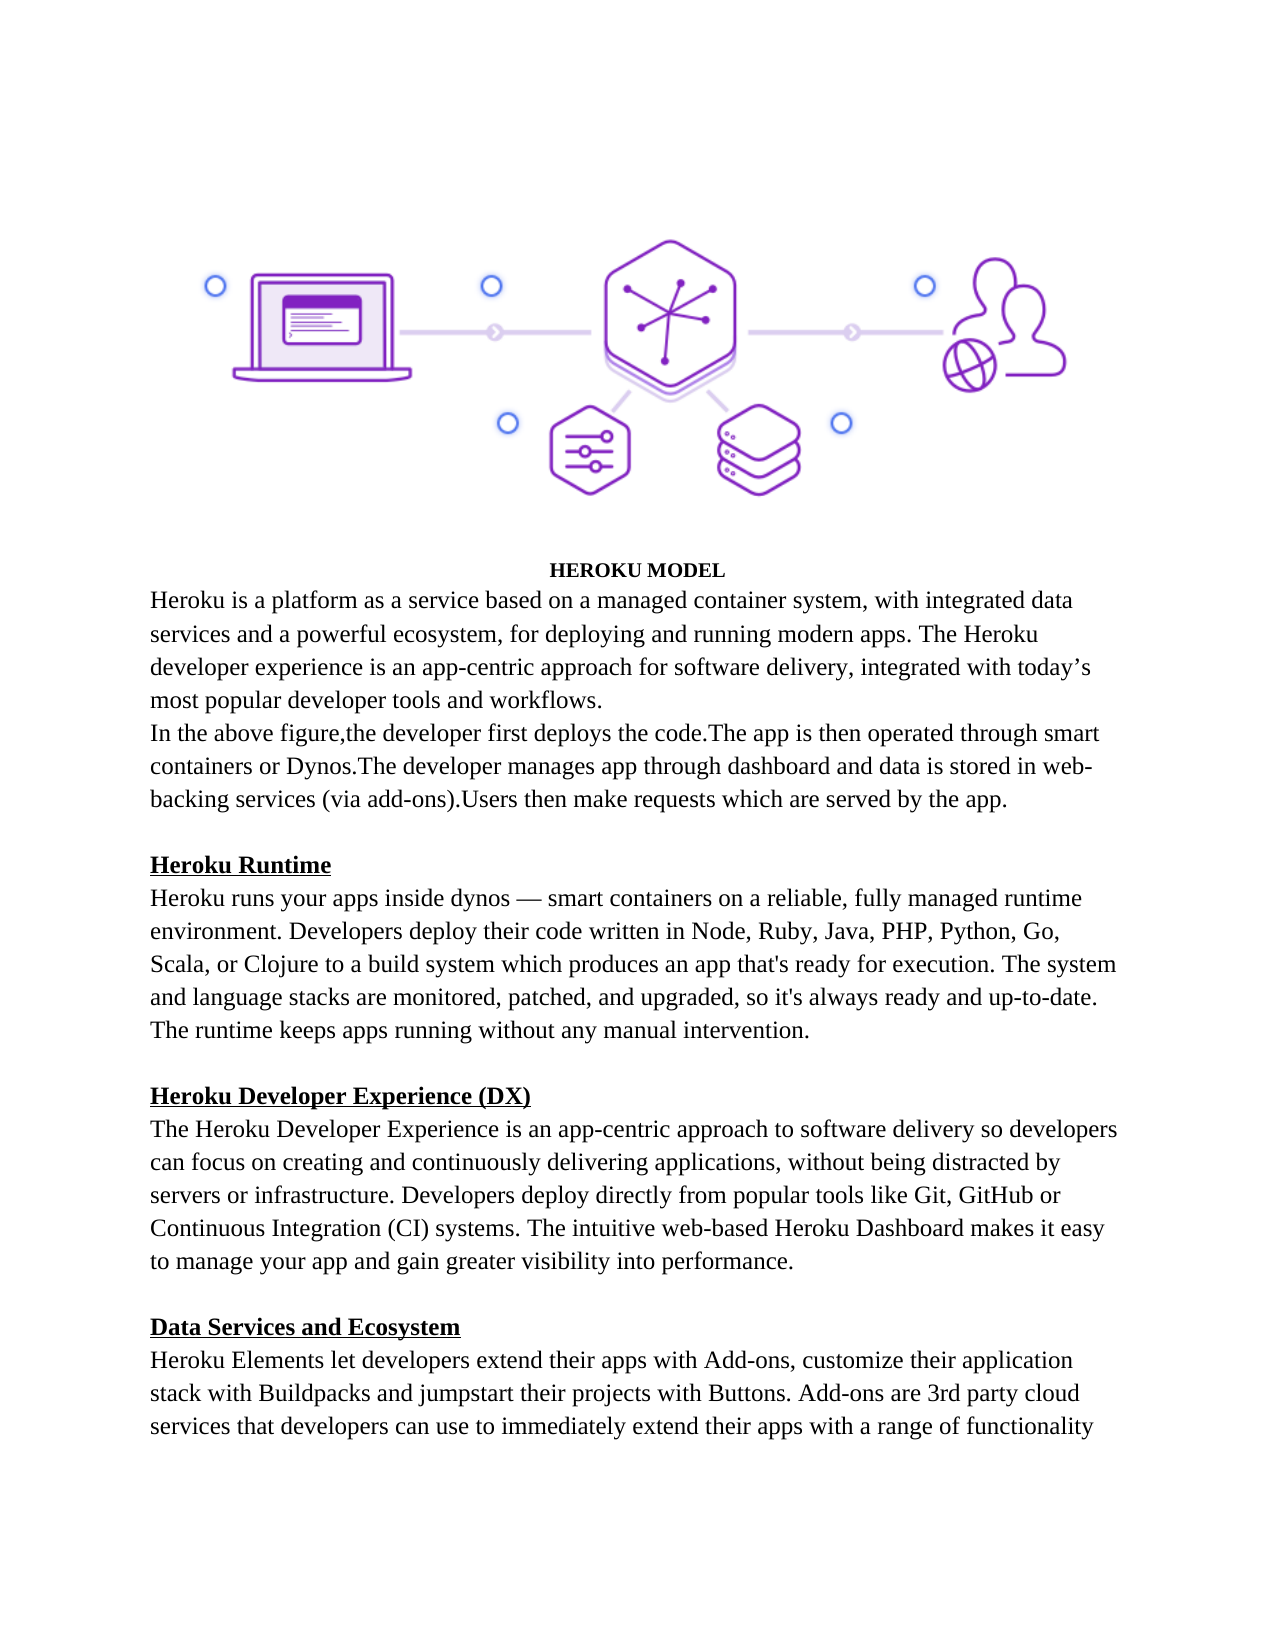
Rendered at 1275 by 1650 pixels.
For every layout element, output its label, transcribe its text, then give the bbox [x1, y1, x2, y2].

text Heroku Runtime [150, 850, 1125, 878]
text Heroku Developer Experience (DX) [150, 1081, 1125, 1110]
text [150, 1345, 1125, 1440]
text Heroku runs your apps inside dynos — smart containers on a reliable, fully managed runtime environment. Developers deploy their code written in Node, Ruby, Java, PHP, Python, Go, Scala, or Clojure to a build system which produces an app that's ready for execution. The system and language stacks are monitored, patched, and upgraded, so it's always ready and up-to-date. The runtime keeps apps running without any manual intervention. [150, 883, 1125, 1044]
text Data Services and Ecosystem [150, 1312, 1125, 1341]
text In the above figure,the developer first deploys the code.The app is then operated through smart containers or Dynos.The developer manages app through dashboard and data is stored in web-backing services (via add-ons).Users then make requests which are served by the app. [150, 718, 1125, 812]
text Heroku is a platform as a service based on a managed container system, with integrated data services and a powerful ecosystem, for deploying and running modern apps. The Heroku developer experience is an app-centric approach for software delivery, integrated with today’s most popular developer tools and workflows. [150, 586, 1125, 713]
text The Heroku Developer Experience is an app-centric approach to software delivery so developers can focus on creating and continuously delivering applications, without being distracted by servers or infrastructure. Developers deploy directly from popular tools like Git, GitHub or Continuous Integration (CI) systems. The intuitive web-based Heroku Dashboard makes it easy to manage your app and gain greater visibility into performance. [150, 1114, 1125, 1275]
picture [150, 150, 1125, 555]
text HEROKU MODEL [150, 558, 1125, 582]
